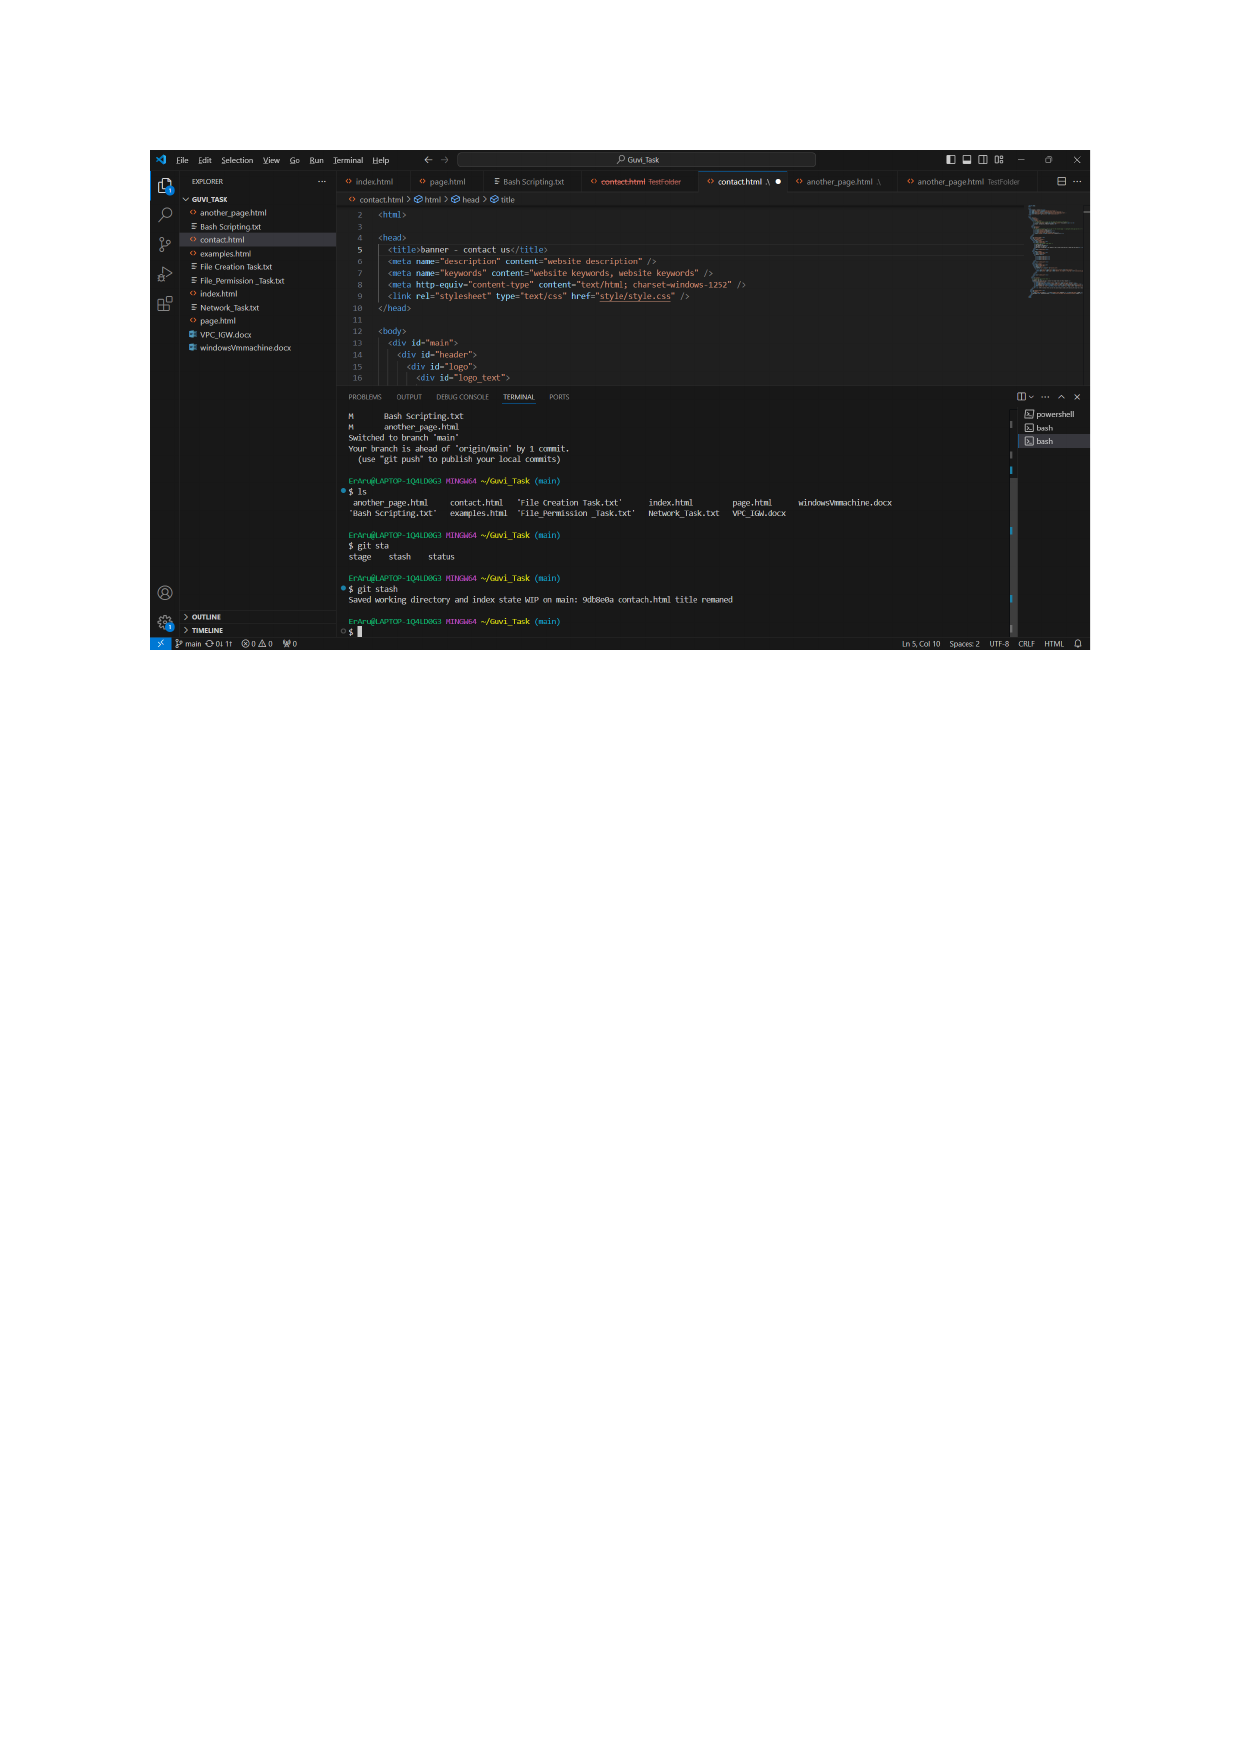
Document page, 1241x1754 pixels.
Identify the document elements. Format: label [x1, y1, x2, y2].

picture [150, 150, 1091, 650]
